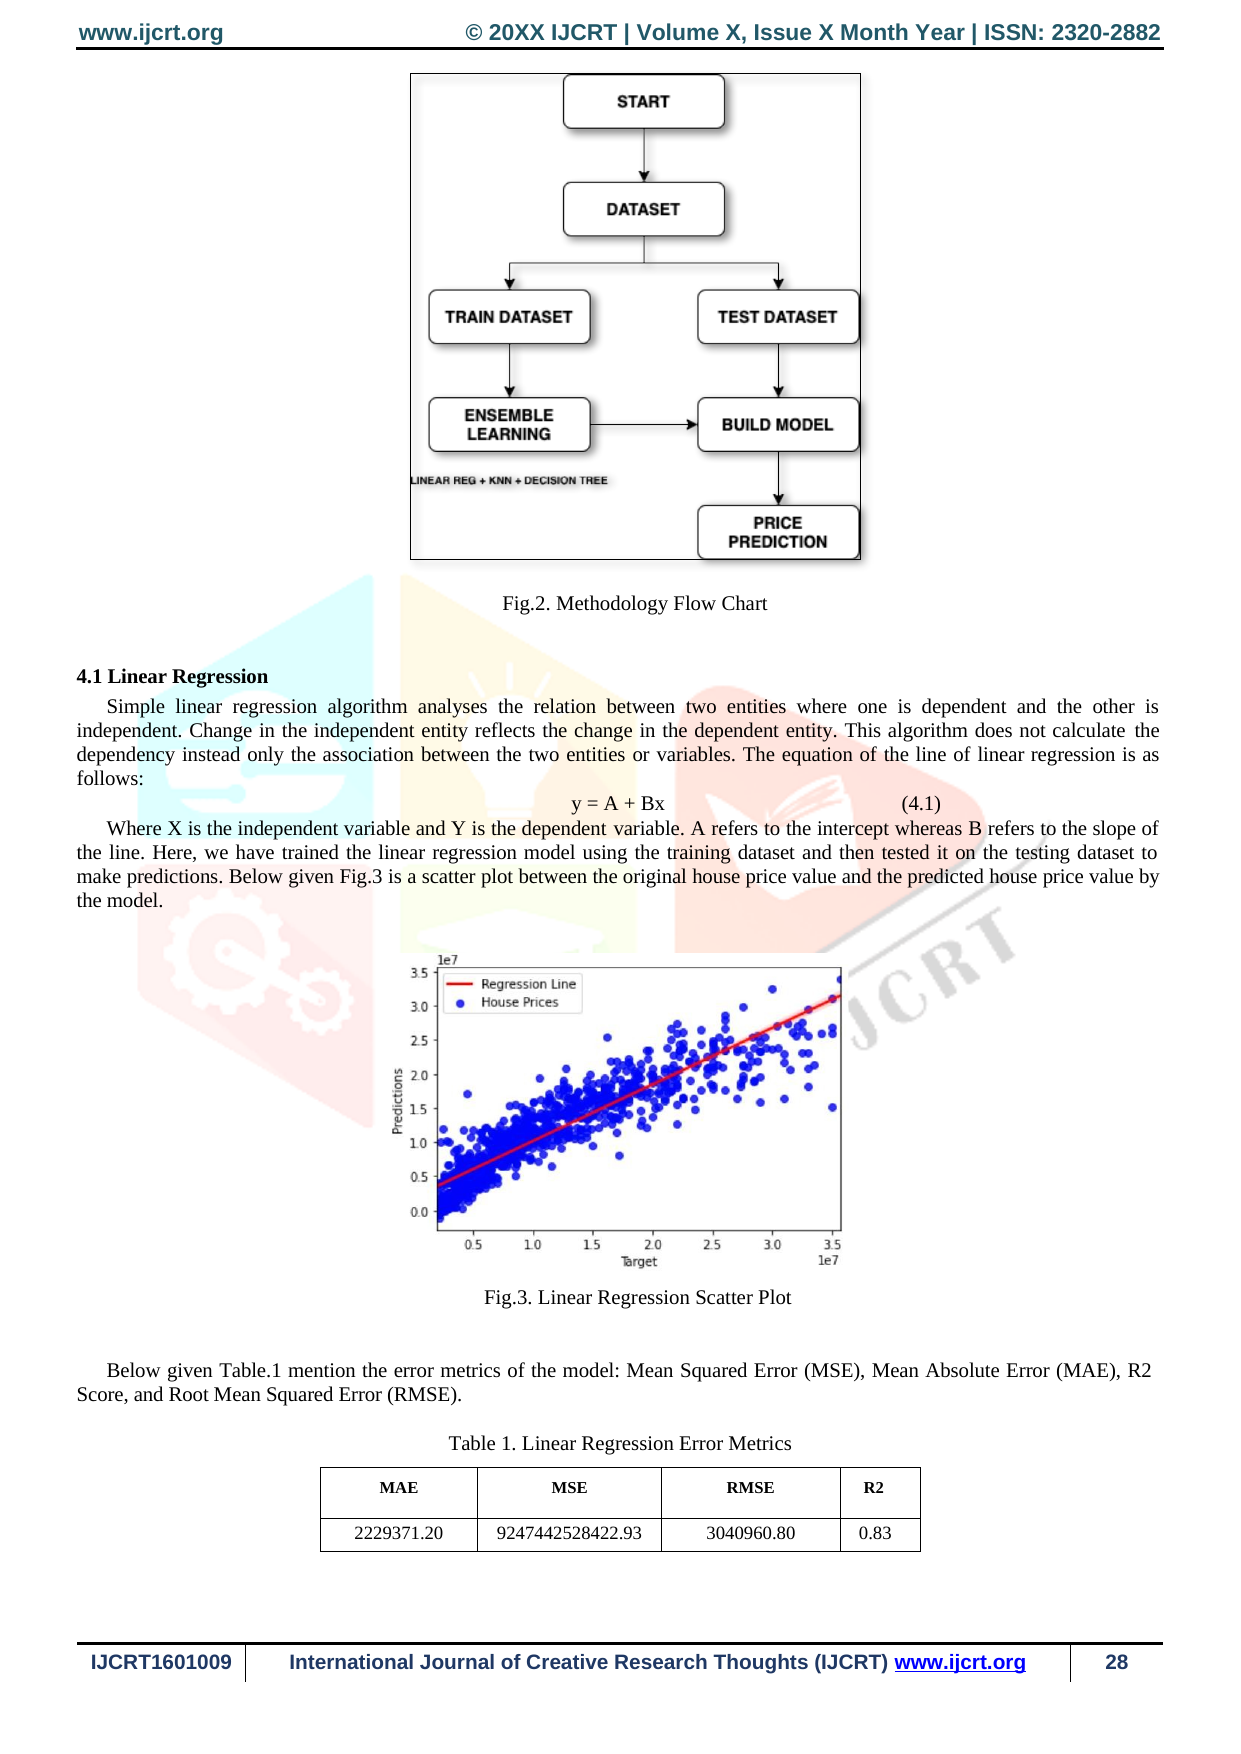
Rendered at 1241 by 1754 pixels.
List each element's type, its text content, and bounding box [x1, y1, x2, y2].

text Where X is the independent variable and Y is the dependent variable. A refers to the intercept whereas B refers to the slope of the line. Here, we have trained the linear regression model using the training dataset and then tested it on the testing dataset to make predictions. Below given Fig.3 is a scatter plot between the original house price value and the predicted house price value by the model. [76, 816, 1160, 912]
text Fig.2. Methodology Flow Chart [76, 591, 1164, 615]
table_cell 3040960.80 [662, 1519, 840, 1551]
picture [391, 953, 849, 1271]
picture [411, 74, 860, 559]
table_cell 0.83 [841, 1519, 920, 1551]
text Below given Table.1 mention the error metrics of the model: Mean Squared Error (MSE), Mean Absolute Error (MAE), R2 Score, and Root Mean Squared Error (RMSE). [76, 1358, 1152, 1406]
text 4.1 Linear Regression [76, 664, 1160, 688]
text y = A + Bx (4.1) [76, 791, 1164, 815]
table_header R2 [841, 1468, 920, 1518]
table_header MAE [321, 1468, 477, 1518]
table_cell 2229371.20 [321, 1519, 477, 1551]
text Simple linear regression algorithm analyses the relation between two entities where one is dependent and the other is independent. Change in the independent entity reflects the change in the dependent entity. This algorithm does not calculate the dependency instead only the association between the two entities or variables. The equation of the line of linear regression is as follows: [76, 694, 1160, 790]
text Table 1. Linear Regression Error Metrics [180, 1430, 1060, 1454]
table_header MSE [478, 1468, 661, 1518]
table_header RMSE [662, 1468, 840, 1518]
table_cell 9247442528422.93 [478, 1519, 661, 1551]
